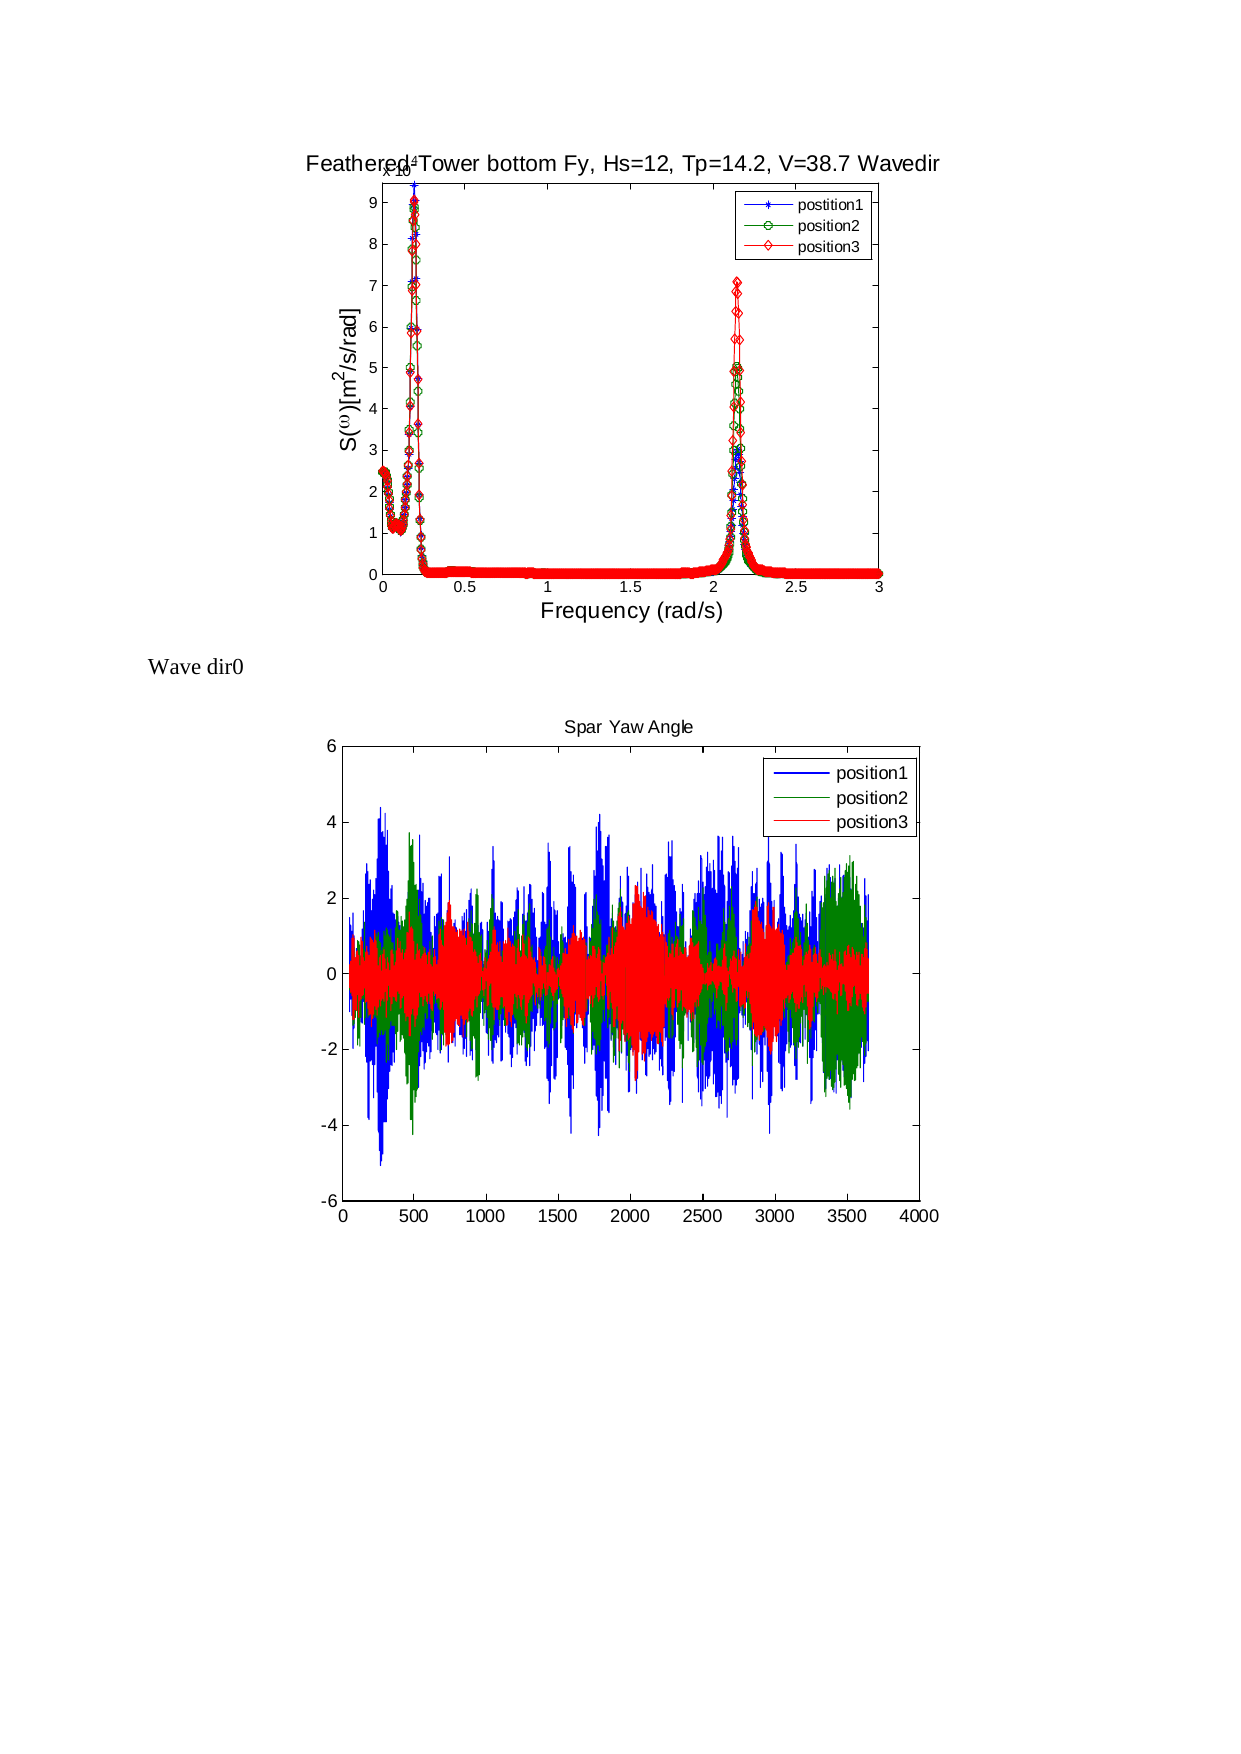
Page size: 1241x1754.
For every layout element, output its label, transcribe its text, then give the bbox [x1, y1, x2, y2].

text Wave dir0 [148, 653, 1093, 679]
